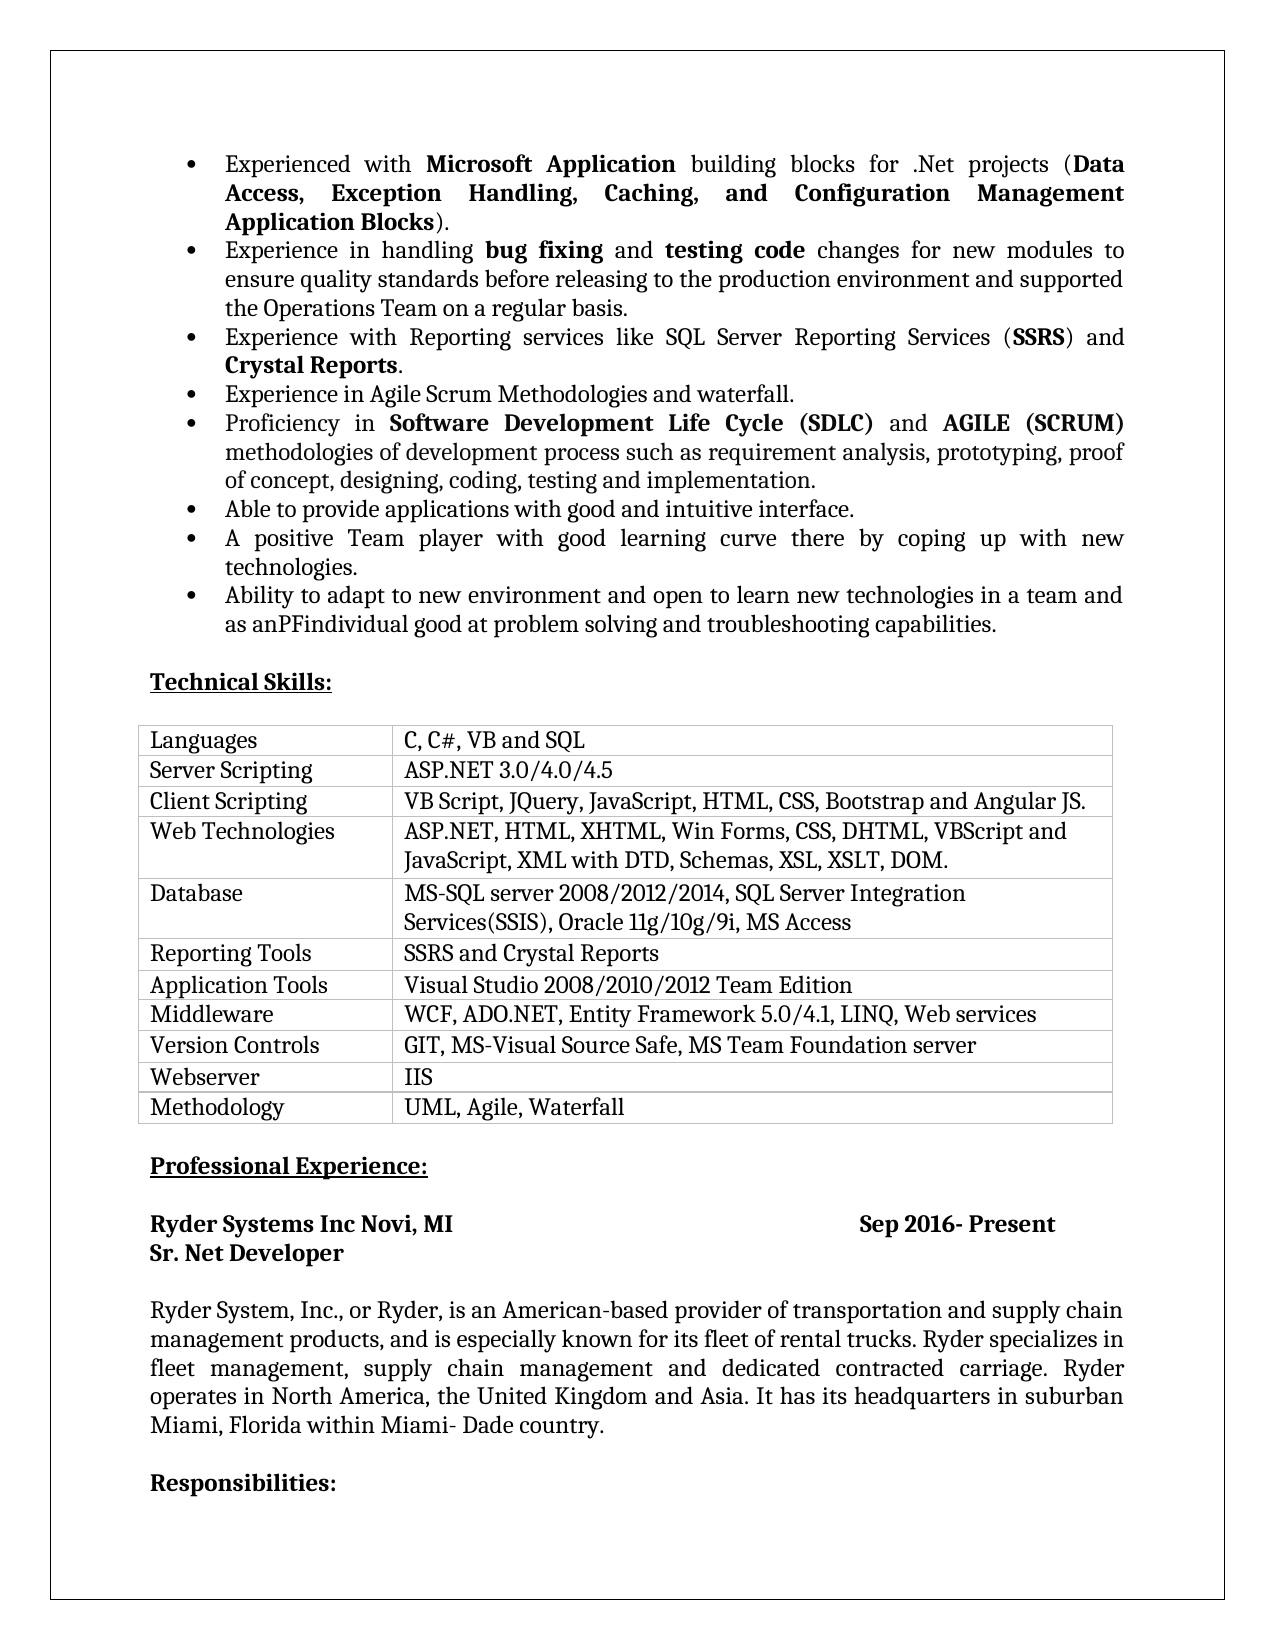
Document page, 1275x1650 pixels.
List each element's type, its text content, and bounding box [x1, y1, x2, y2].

table_cell ASP.NET 3.0/4.0/4.5 [393, 756, 1112, 786]
text Ryder Systems Inc Novi, MI Sep 2016- Present [150, 1210, 1125, 1238]
list Able to provide applications with good and intuitive interface. [187, 495, 1125, 524]
table_cell Web Technologies [139, 817, 392, 878]
table_cell MS-SQL server 2008/2012/2014, SQL Server Integration Services(SSIS), Oracle 11g/10g/9i, MS Access [393, 879, 1112, 938]
table_cell GIT, MS-Visual Source Safe, MS Team Foundation server [393, 1031, 1112, 1062]
table_cell VB Script, JQuery, JavaScript, HTML, CSS, Bootstrap and Angular JS. [393, 787, 1112, 816]
table_cell ASP.NET, HTML, XHTML, Win Forms, CSS, DHTML, VBScript and JavaScript, XML with DTD, Schemas, XSL, XSLT, DOM. [393, 817, 1112, 878]
table_cell Database [139, 879, 392, 938]
list Experience in handling bug fixing and testing code changes for new modules to ensure quality standards before releasing to the production environment and supported the Operations Team on a regular basis. [187, 236, 1125, 322]
table_cell Client Scripting [139, 787, 392, 816]
text Responsibilities: [150, 1440, 1125, 1497]
list A positive Team player with good learning curve there by coping up with new technologies. [187, 524, 1125, 581]
list Experience with Reporting services like SQL Server Reporting Services (SSRS) and Crystal Reports. [187, 322, 1125, 380]
table_header Languages [139, 726, 392, 755]
text Technical Skills: [150, 667, 1125, 696]
list Ability to adapt to new environment and open to learn new technologies in a team and as anPFindividual good at problem solving and troubleshooting capabilities. [187, 581, 1125, 639]
table_cell WCF, ADO.NET, Entity Framework 5.0/4.1, LINQ, Web services [393, 1000, 1112, 1030]
table_cell Methodology [139, 1093, 392, 1122]
table_cell Application Tools [139, 971, 392, 999]
list Proficiency in Software Development Life Cycle (SDLC) and AGILE (SCRUM) methodologies of development process such as requirement analysis, prototyping, proof of concept, designing, coding, testing and implementation. [187, 409, 1125, 495]
table_cell Version Controls [139, 1031, 392, 1062]
text Sr. Net Developer [150, 1238, 1125, 1267]
table_cell UML, Agile, Waterfall [393, 1093, 1112, 1122]
table_cell Webserver [139, 1063, 392, 1091]
text Professional Experience: [150, 1152, 1125, 1181]
table_cell Middleware [139, 1000, 392, 1030]
text Ryder System, Inc., or Ryder, is an American-based provider of transportation and supply chain management products, and is especially known for its fleet of rental trucks. Ryder specializes in fleet management, supply chain management and dedicated contracted carriage. Ryder operates in North America, the United Kingdom and Asia. It has its headquarters in suburban Miami, Florida within Miami- Dade country. [150, 1296, 1125, 1440]
list Experience in Agile Scrum Methodologies and waterfall. [187, 380, 1125, 409]
table_cell Reporting Tools [139, 939, 392, 969]
table_header C, C#, VB and SQL [393, 726, 1112, 755]
table_cell SSRS and Crystal Reports [393, 939, 1112, 969]
table_cell Visual Studio 2008/2010/2012 Team Edition [393, 971, 1112, 999]
table_cell Server Scripting [139, 756, 392, 786]
table_cell IIS [393, 1063, 1112, 1091]
list Experienced with Microsoft Application building blocks for .Net projects (Data Access, Exception Handling, Caching, and Configuration Management Application Blocks). [187, 150, 1125, 236]
